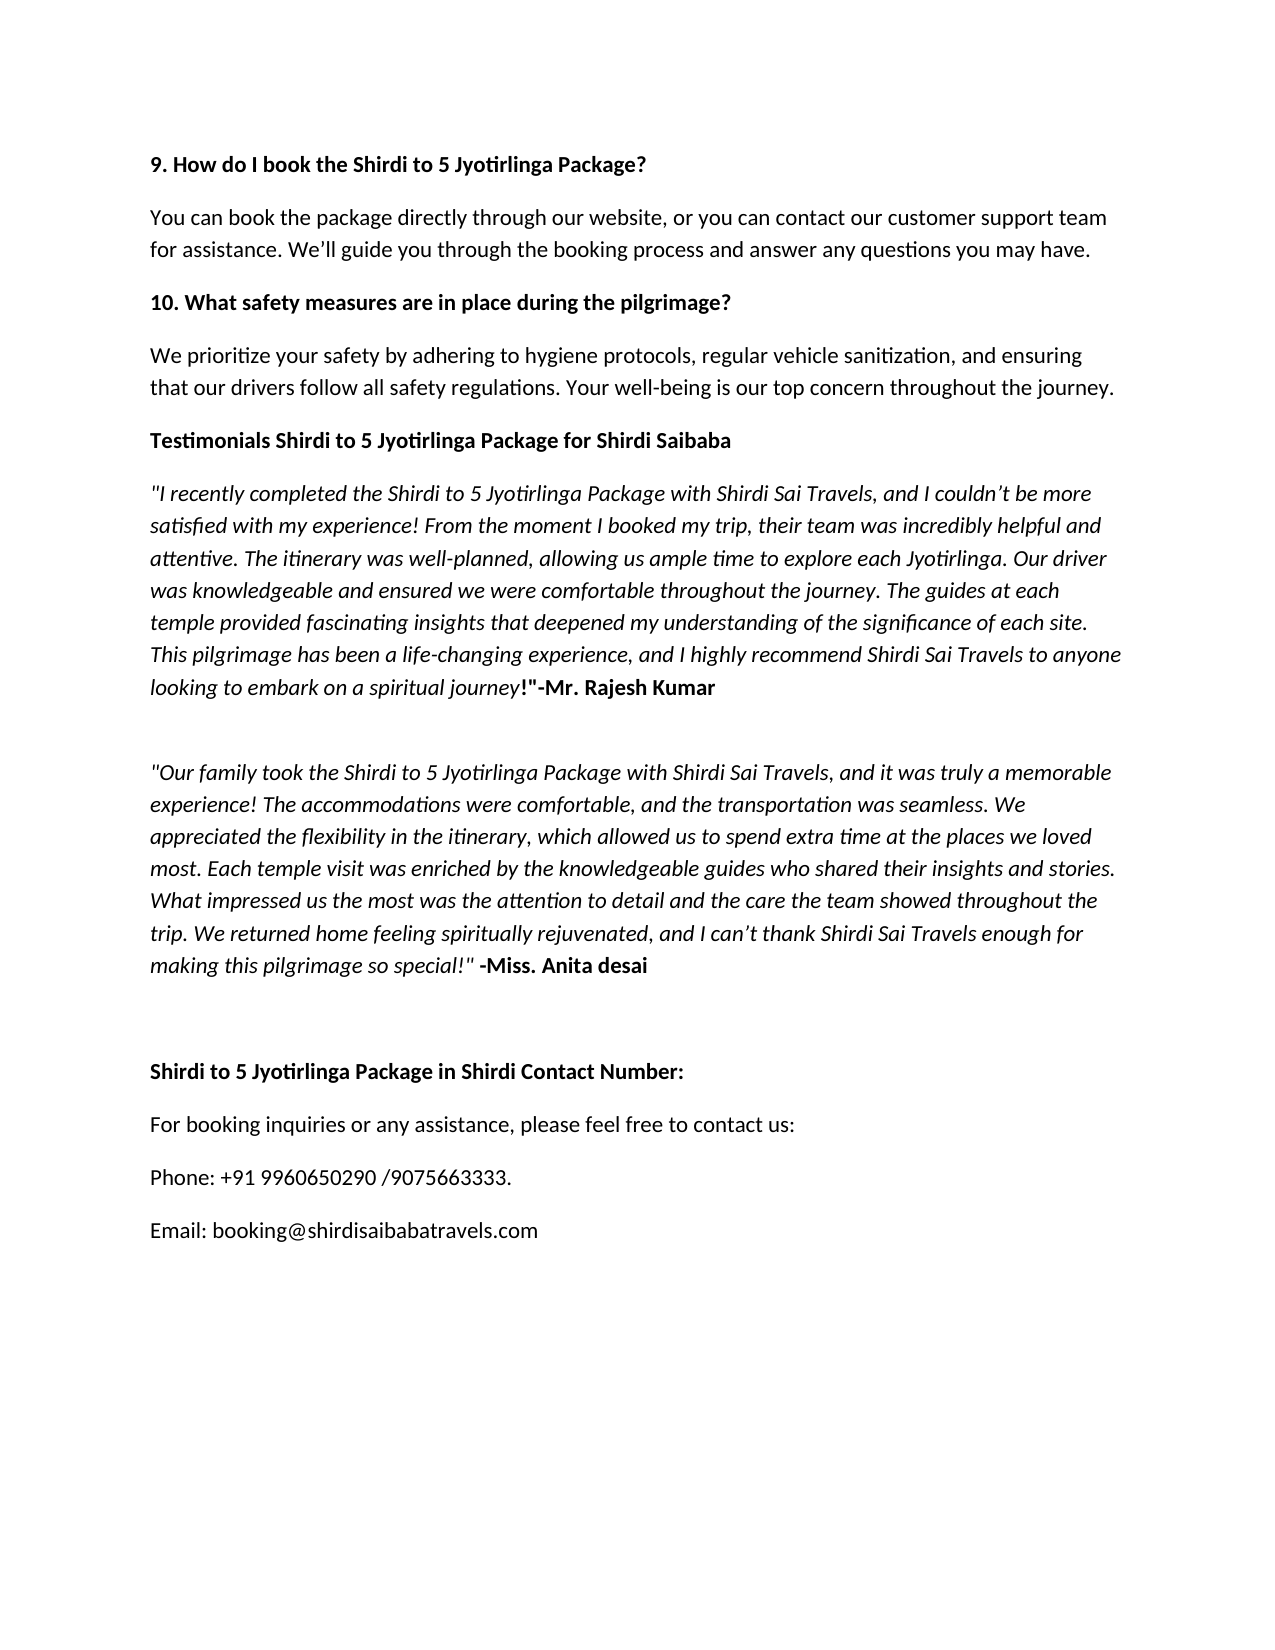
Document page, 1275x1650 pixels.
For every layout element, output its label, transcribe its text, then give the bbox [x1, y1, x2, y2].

text We prioritize your safety by adhering to hygiene protocols, regular vehicle sanitization, and ensuring that our drivers follow all safety regulations. Your well-being is our top concern throughout the journey. [150, 341, 1125, 401]
text 9. How do I book the Shirdi to 5 Jyotirlinga Package? [150, 150, 1125, 178]
text "I recently completed the Shirdi to 5 Jyotirlinga Package with Shirdi Sai Travels, and I couldn’t be more satisfied with my experience! From the moment I booked my trip, their team was incredibly helpful and attentive. The itinerary was well-planned, allowing us ample time to explore each Jyotirlinga. Our driver was knowledgeable and ensured we were comfortable throughout the journey. The guides at each temple provided fascinating insights that deepened my understanding of the significance of each site. This pilgrimage has been a life-changing experience, and I highly recommend Shirdi Sai Travels to anyone looking to embark on a spiritual journey!"-Mr. Rajesh Kumar [150, 479, 1125, 701]
text Testimonials Shirdi to 5 Jyotirlinga Package for Shirdi Saibaba [150, 426, 1125, 454]
text Email: booking@shirdisaibabatravels.com [150, 1216, 1125, 1244]
text Phone: +91 9960650290 /9075663333. [150, 1163, 1125, 1191]
text You can book the package directly through our website, or you can contact our customer support team for assistance. We’ll guide you through the booking process and answer any questions you may have. [150, 203, 1125, 263]
text For booking inquiries or any assistance, please feel free to contact us: [150, 1110, 1125, 1138]
text 10. What safety measures are in place during the pilgrimage? [150, 288, 1125, 316]
text "Our family took the Shirdi to 5 Jyotirlinga Package with Shirdi Sai Travels, and it was truly a memorable experience! The accommodations were comfortable, and the transportation was seamless. We appreciated the flexibility in the itinerary, which allowed us to spend extra time at the places we loved most. Each temple visit was enriched by the knowledgeable guides who shared their insights and stories. What impressed us the most was the attention to detail and the care the team showed throughout the trip. We returned home feeling spiritually rejuvenated, and I can’t thank Shirdi Sai Travels enough for making this pilgrimage so special!" -Miss. Anita desai [150, 726, 1125, 979]
text Shirdi to 5 Jyotirlinga Package in Shirdi Contact Number: [150, 1057, 1125, 1085]
